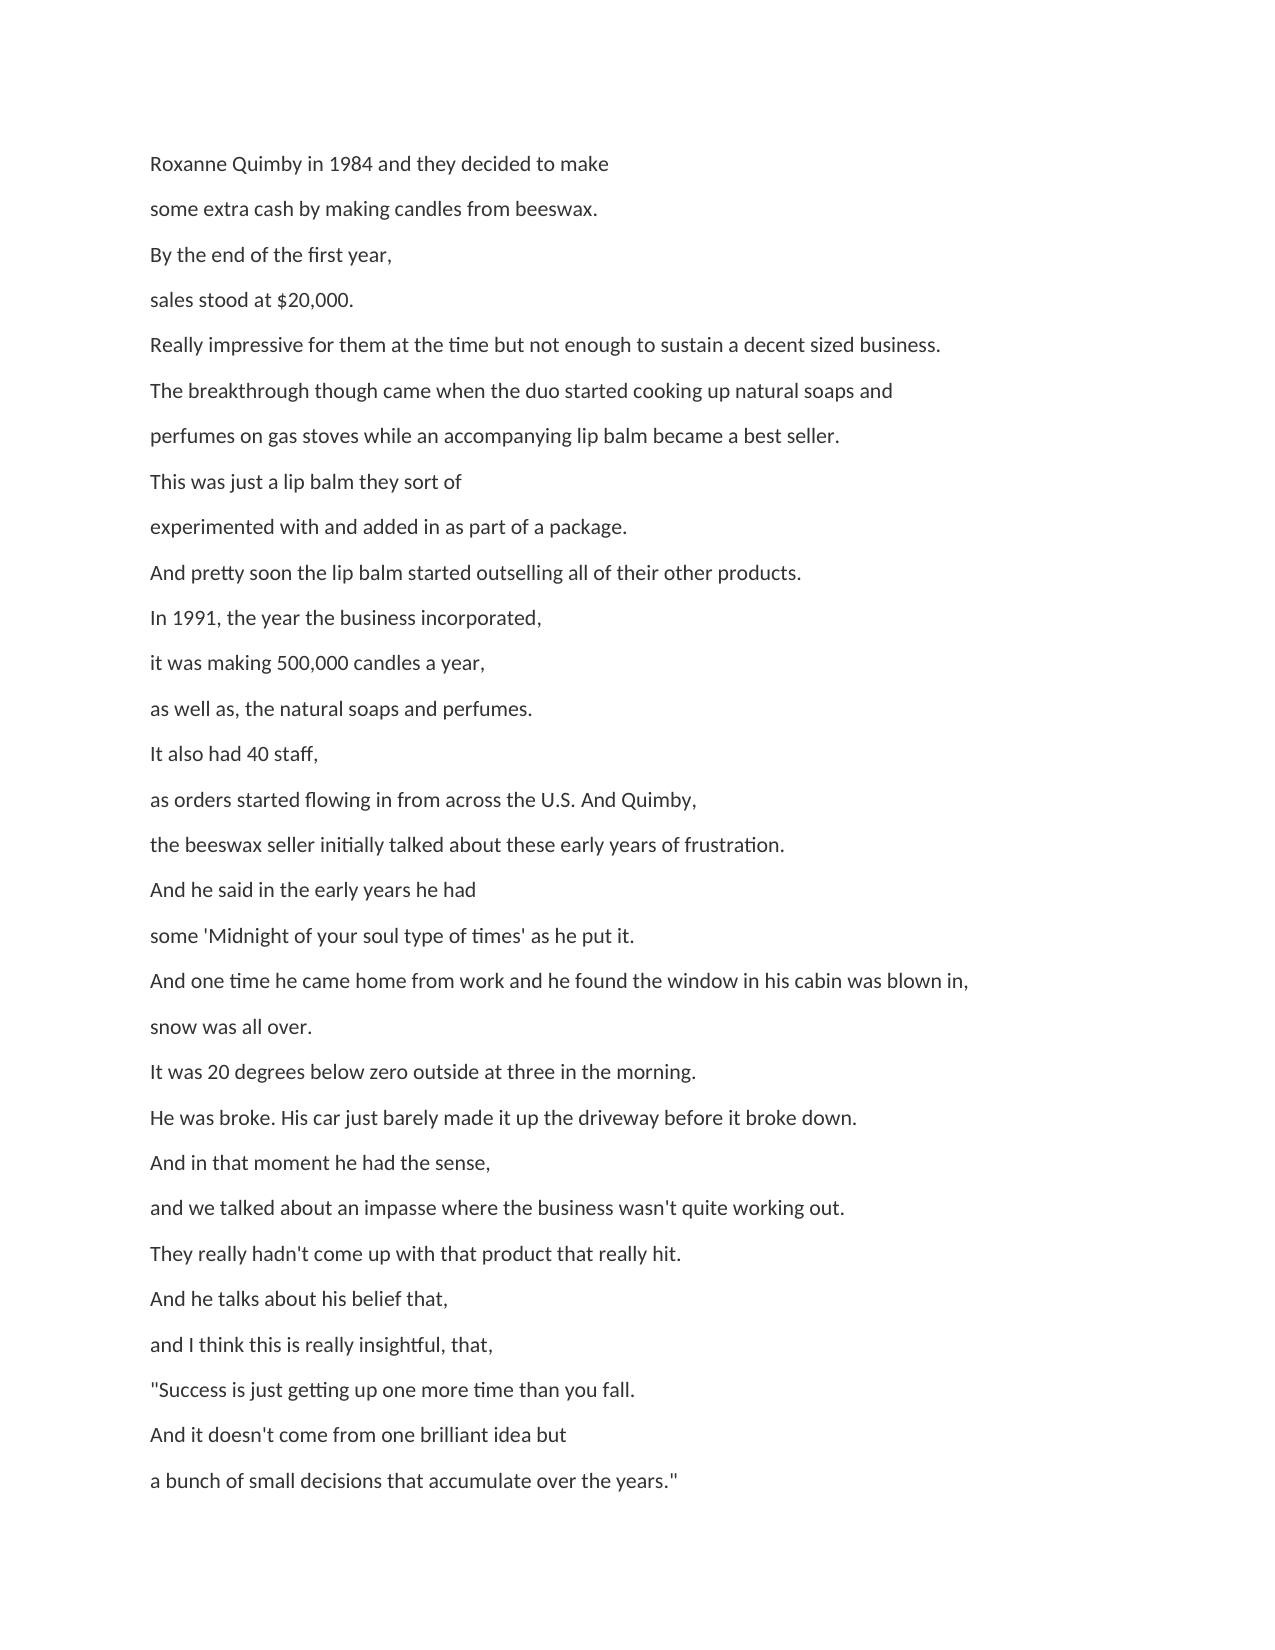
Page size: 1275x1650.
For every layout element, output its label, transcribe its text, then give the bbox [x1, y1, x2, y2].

text and I think this is really insightful, that, [150, 1331, 1125, 1357]
text as well as, the natural soaps and perfumes. [150, 695, 1125, 722]
text some 'Midnight of your soul type of times' as he put it. [150, 922, 1125, 949]
text It also had 40 staff, [150, 740, 1125, 767]
text sales stood at $20,000. [150, 286, 1125, 313]
text The breakthrough though came when the duo started cooking up natural soaps and [150, 377, 1125, 404]
text and we talked about an impasse where the business wasn't quite working out. [150, 1194, 1125, 1221]
text And he talks about his belief that, [150, 1285, 1125, 1312]
text Roxanne Quimby in 1984 and they decided to make [150, 150, 1125, 177]
text the beeswax seller initially talked about these early years of frustration. [150, 831, 1125, 858]
text This was just a lip balm they sort of [150, 468, 1125, 494]
text some extra cash by making candles from beeswax. [150, 195, 1125, 222]
text In 1991, the year the business incorporated, [150, 604, 1125, 631]
text perfumes on gas stoves while an accompanying lip balm became a best seller. [150, 422, 1125, 449]
text snow was all over. [150, 1013, 1125, 1039]
text And in that moment he had the sense, [150, 1149, 1125, 1176]
text it was making 500,000 candles a year, [150, 649, 1125, 676]
text as orders started flowing in from across the U.S. And Quimby, [150, 786, 1125, 812]
text And pretty soon the lip balm started outselling all of their other products. [150, 559, 1125, 585]
text "Success is just getting up one more time than you fall. [150, 1376, 1125, 1403]
text They really hadn't come up with that product that really hit. [150, 1240, 1125, 1267]
text And it doesn't come from one brilliant idea but [150, 1422, 1125, 1448]
text He was broke. His car just barely made it up the driveway before it broke down. [150, 1104, 1125, 1130]
text Really impressive for them at the time but not enough to sustain a decent sized business. [150, 332, 1125, 358]
text And he said in the early years he had [150, 877, 1125, 903]
text experimented with and added in as part of a package. [150, 513, 1125, 540]
text It was 20 degrees below zero outside at three in the morning. [150, 1058, 1125, 1085]
text And one time he came home from work and he found the window in his cabin was blown in, [150, 967, 1125, 994]
text a bunch of small decisions that accumulate over the years." [150, 1467, 1125, 1494]
text By the end of the first year, [150, 241, 1125, 267]
